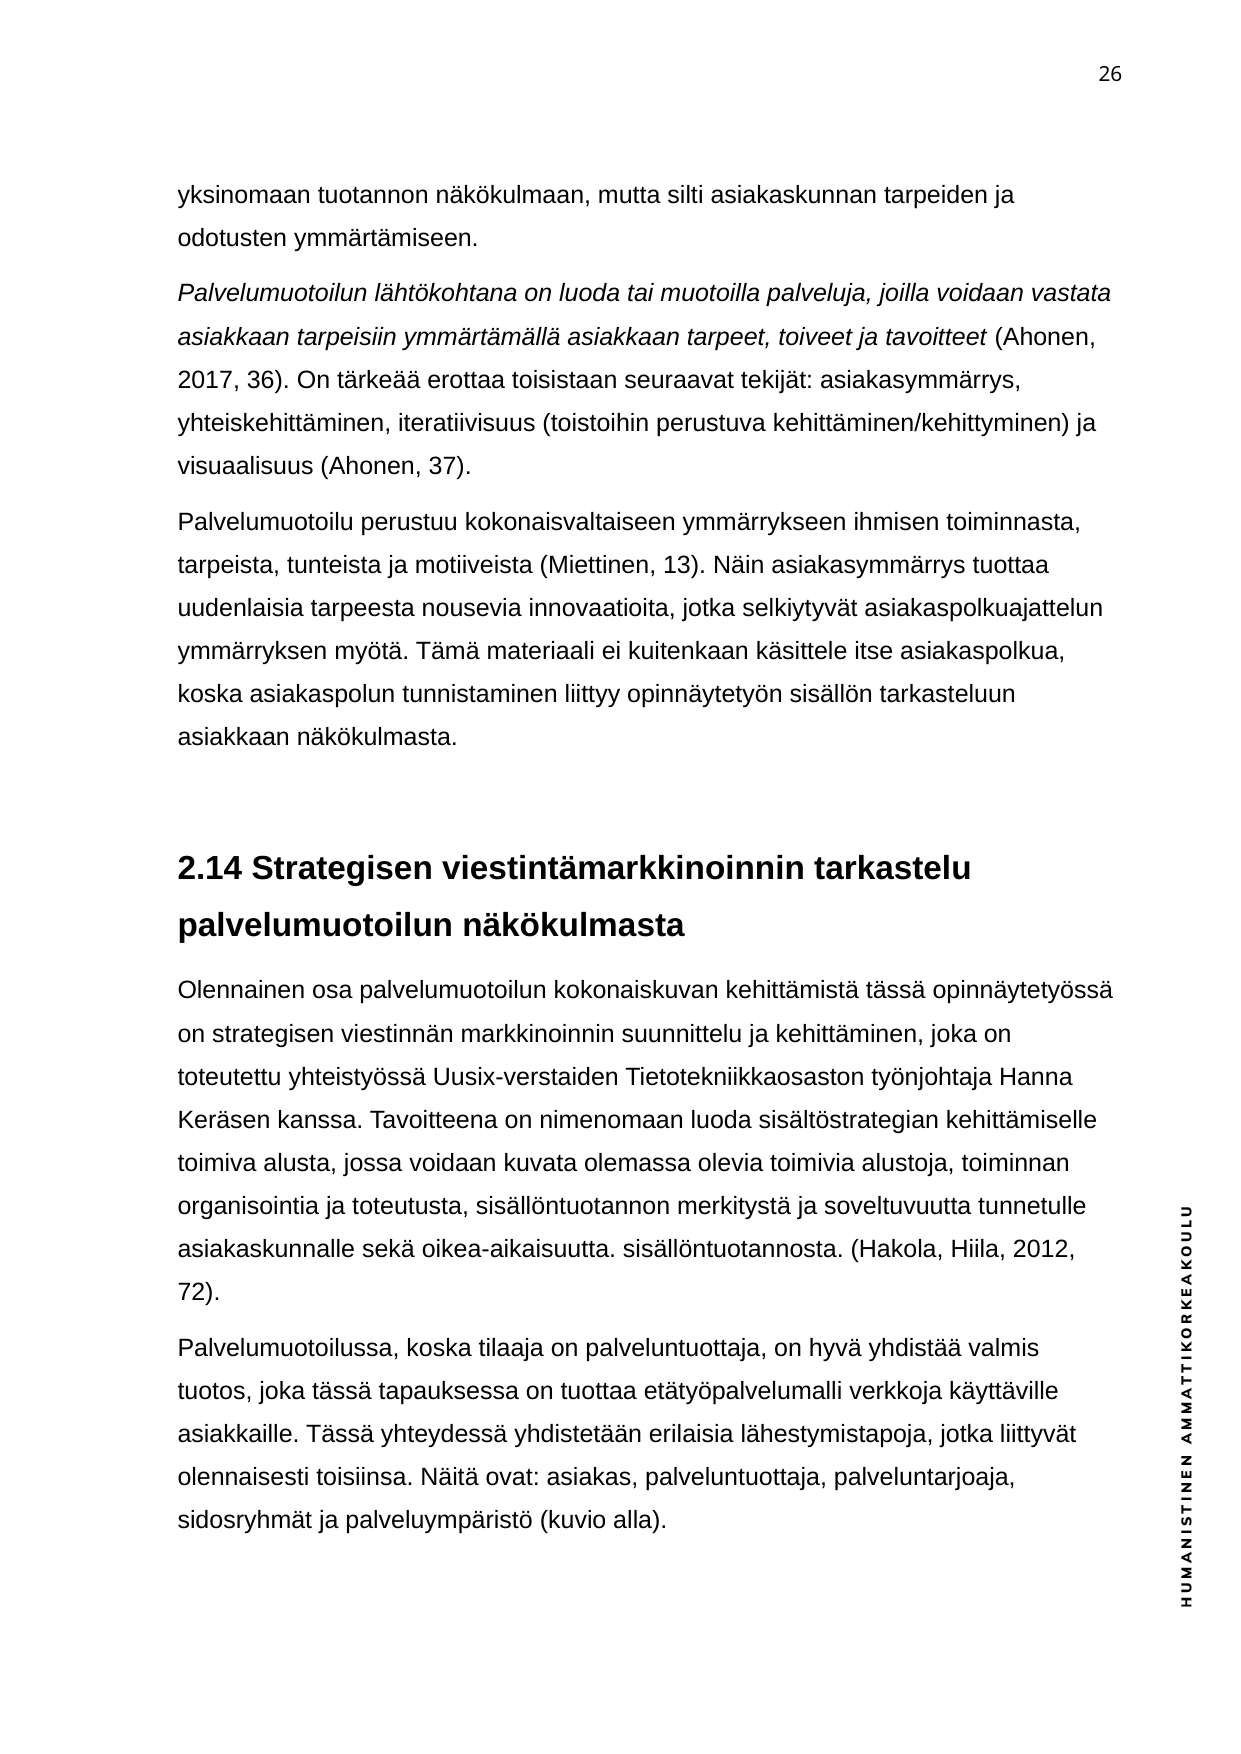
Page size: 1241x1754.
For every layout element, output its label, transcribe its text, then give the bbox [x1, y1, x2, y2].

text 2.14 Strategisen viestintämarkkinoinnin tarkastelu palvelumuotoilun näkökulmasta [177, 848, 1122, 944]
text Palvelumuotoilu perustuu kokonaisvaltaiseen ymmärrykseen ihmisen toiminnasta, tarpeista, tunteista ja motiiveista (Miettinen, 13). Näin asiakasymmärrys tuottaa uudenlaisia tarpeesta nousevia innovaatioita, jotka selkiytyvät asiakaspolkuajattelun ymmärryksen myötä. Tämä materiaali ei kuitenkaan käsittele itse asiakaspolkua, koska asiakaspolun tunnistaminen liittyy opinnäytetyön sisällön tarkasteluun asiakkaan näkökulmasta. [177, 506, 1122, 751]
picture [1174, 1206, 1198, 1607]
text Palvelumuotoilun lähtökohtana on luoda tai muotoilla palveluja, joilla voidaan vastata asiakkaan tarpeisiin ymmärtämällä asiakkaan tarpeet, toiveet ja tavoitteet (Ahonen, 2017, 36). On tärkeää erottaa toisistaan seuraavat tekijät: asiakasymmärrys, yhteiskehittäminen, iteratiivisuus (toistoihin perustuva kehittäminen/kehittyminen) ja visuaalisuus (Ahonen, 37). [177, 278, 1122, 479]
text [177, 179, 1122, 251]
text Olennainen osa palvelumuotoilun kokonaiskuvan kehittämistä tässä opinnäytetyössä on strategisen viestinnän markkinoinnin suunnittelu ja kehittäminen, joka on toteutettu yhteistyössä Uusix-verstaiden Tietotekniikkaosaston työnjohtaja Hanna Keräsen kanssa. Tavoitteena on nimenomaan luoda sisältöstrategian kehittämiselle toimiva alusta, jossa voidaan kuvata olemassa olevia toimivia alustoja, toiminnan organisointia ja toteutusta, sisällöntuotannon merkitystä ja soveltuvuutta tunnetulle asiakaskunnalle sekä oikea-aikaisuutta. sisällöntuotannosta. (Hakola, Hiila, 2012, 72). [177, 976, 1122, 1306]
text Palvelumuotoilussa, koska tilaaja on palveluntuottaja, on hyvä yhdistää valmis tuotos, joka tässä tapauksessa on tuottaa etätyöpalvelumalli verkkoja käyttäville asiakkaille. Tässä yhteydessä yhdistetään erilaisia lähestymistapoja, jotka liittyvät olennaisesti toisiinsa. Näitä ovat: asiakas, palveluntuottaja, palveluntarjoaja, sidosryhmät ja palveluympäristö (kuvio alla). [177, 1333, 1122, 1534]
